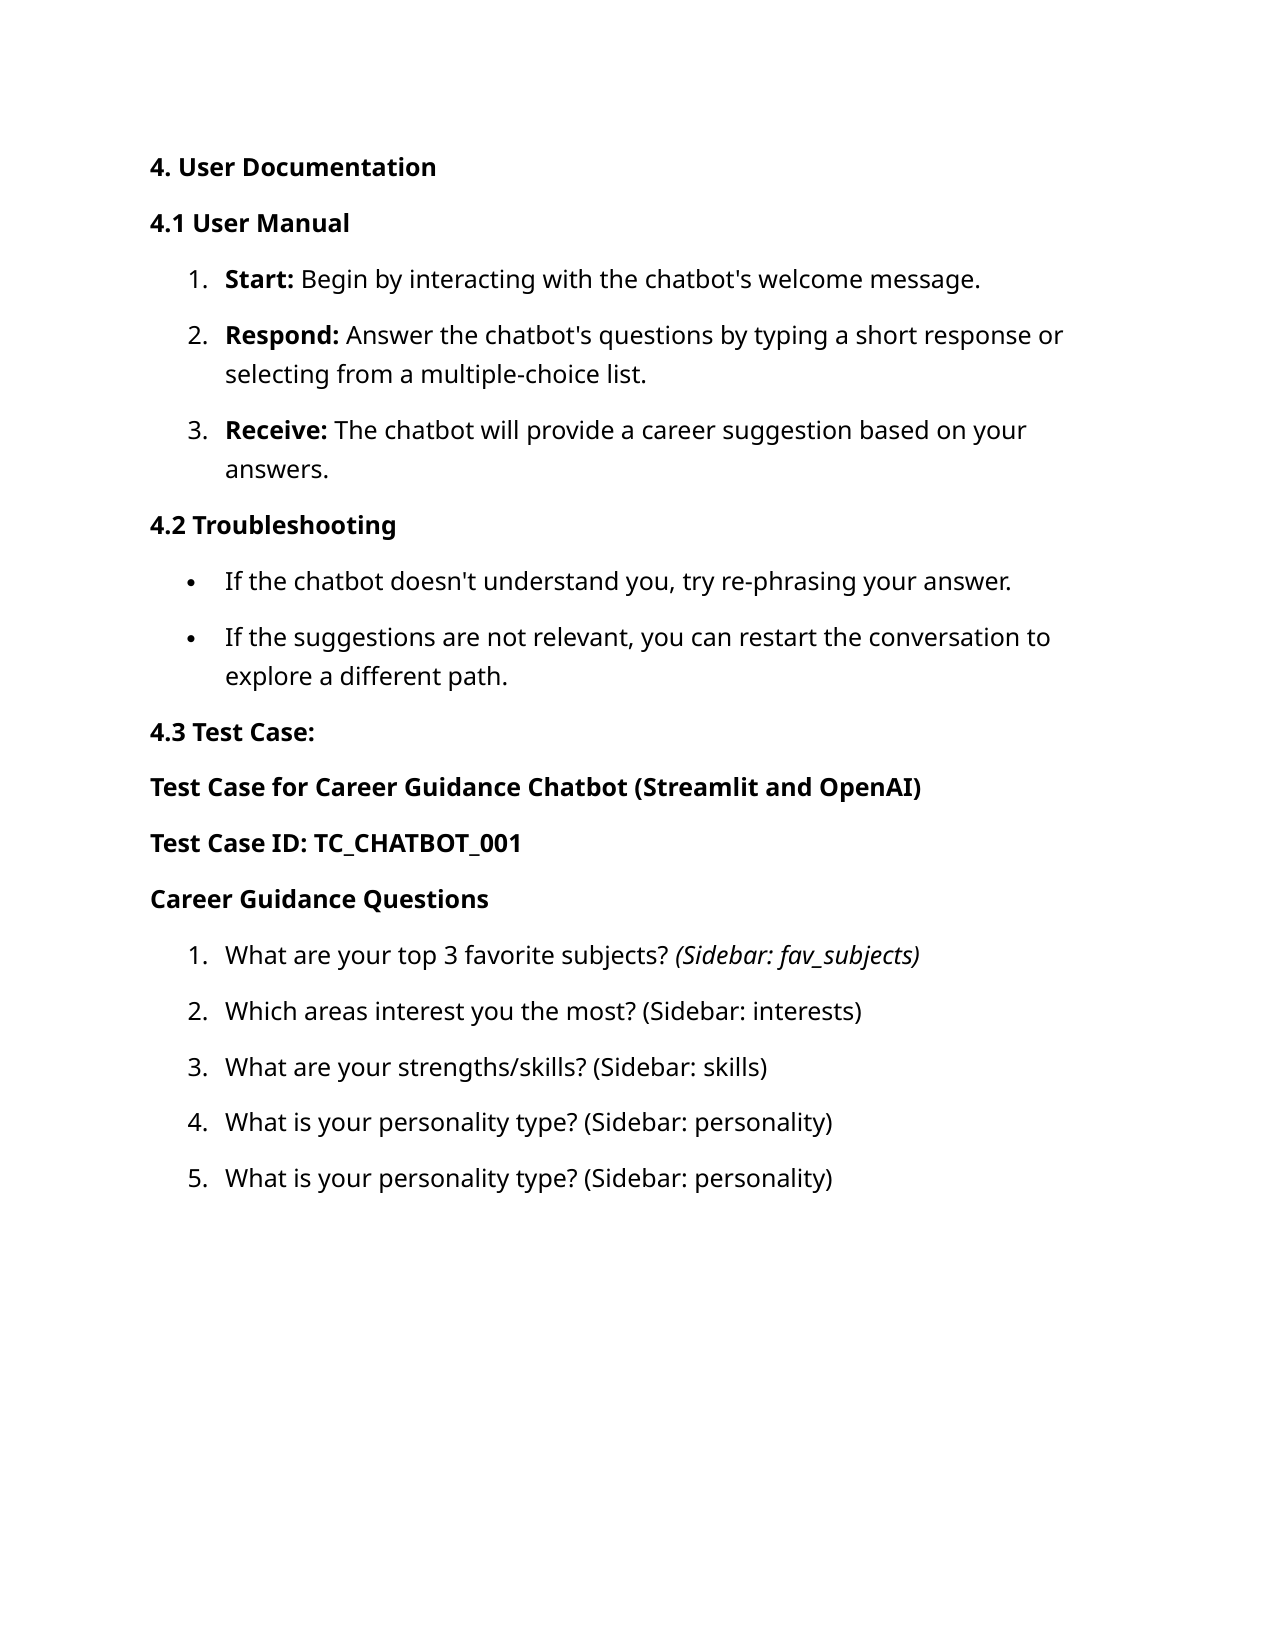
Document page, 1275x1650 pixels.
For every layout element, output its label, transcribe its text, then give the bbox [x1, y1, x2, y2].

text 4.3 Test Case: [150, 714, 1125, 748]
text 4.1 User Manual [150, 206, 1125, 240]
list What is your personality type? (Sidebar: personality) [187, 1105, 1125, 1139]
list Start: Begin by interacting with the chatbot's welcome message. [187, 262, 1125, 296]
list If the suggestions are not relevant, you can restart the conversation to explore a different path. [187, 619, 1125, 692]
list Which areas interest you the most? (Sidebar: interests) [187, 993, 1125, 1027]
text 4.2 Troubleshooting [150, 507, 1125, 542]
list What are your top 3 favorite subjects? (Sidebar: fav_subjects) [187, 937, 1125, 972]
list Respond: Answer the chatbot's questions by typing a short response or selecting from a multiple-choice list. [187, 317, 1125, 391]
text 4. User Documentation [150, 150, 1125, 184]
text Test Case ID: TC_CHATBOT_001 [150, 826, 1125, 860]
text Career Guidance Questions [150, 882, 1125, 916]
list Receive: The chatbot will provide a career suggestion based on your answers. [187, 412, 1125, 486]
list What are your strengths/skills? (Sidebar: skills) [187, 1049, 1125, 1083]
text Test Case for Career Guidance Chatbot (Streamlit and OpenAI) [150, 770, 1125, 804]
list What is your personality type? (Sidebar: personality) [187, 1161, 1125, 1195]
list If the chatbot doesn't understand you, try re-phrasing your answer. [187, 563, 1125, 597]
